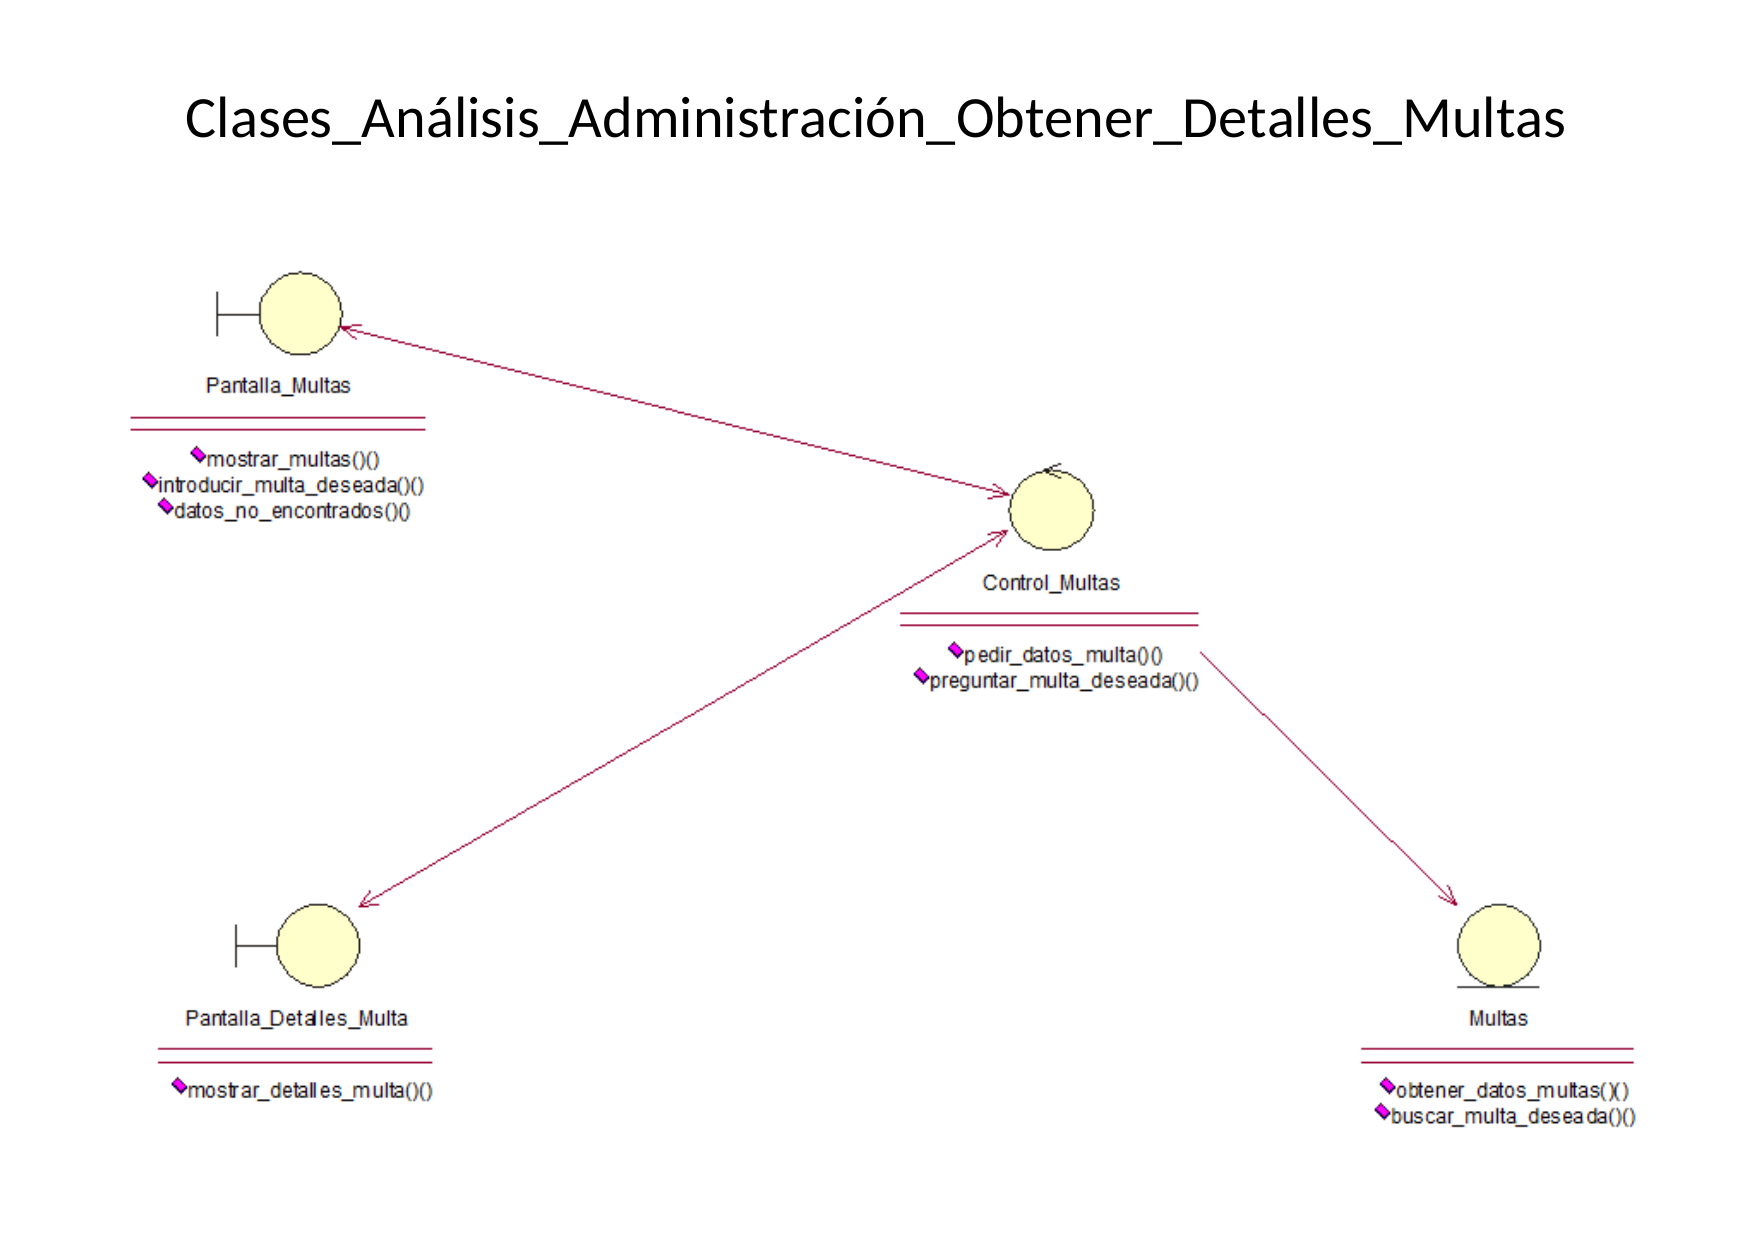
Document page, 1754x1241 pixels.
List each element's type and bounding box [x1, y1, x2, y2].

picture [0, 184, 1754, 1241]
